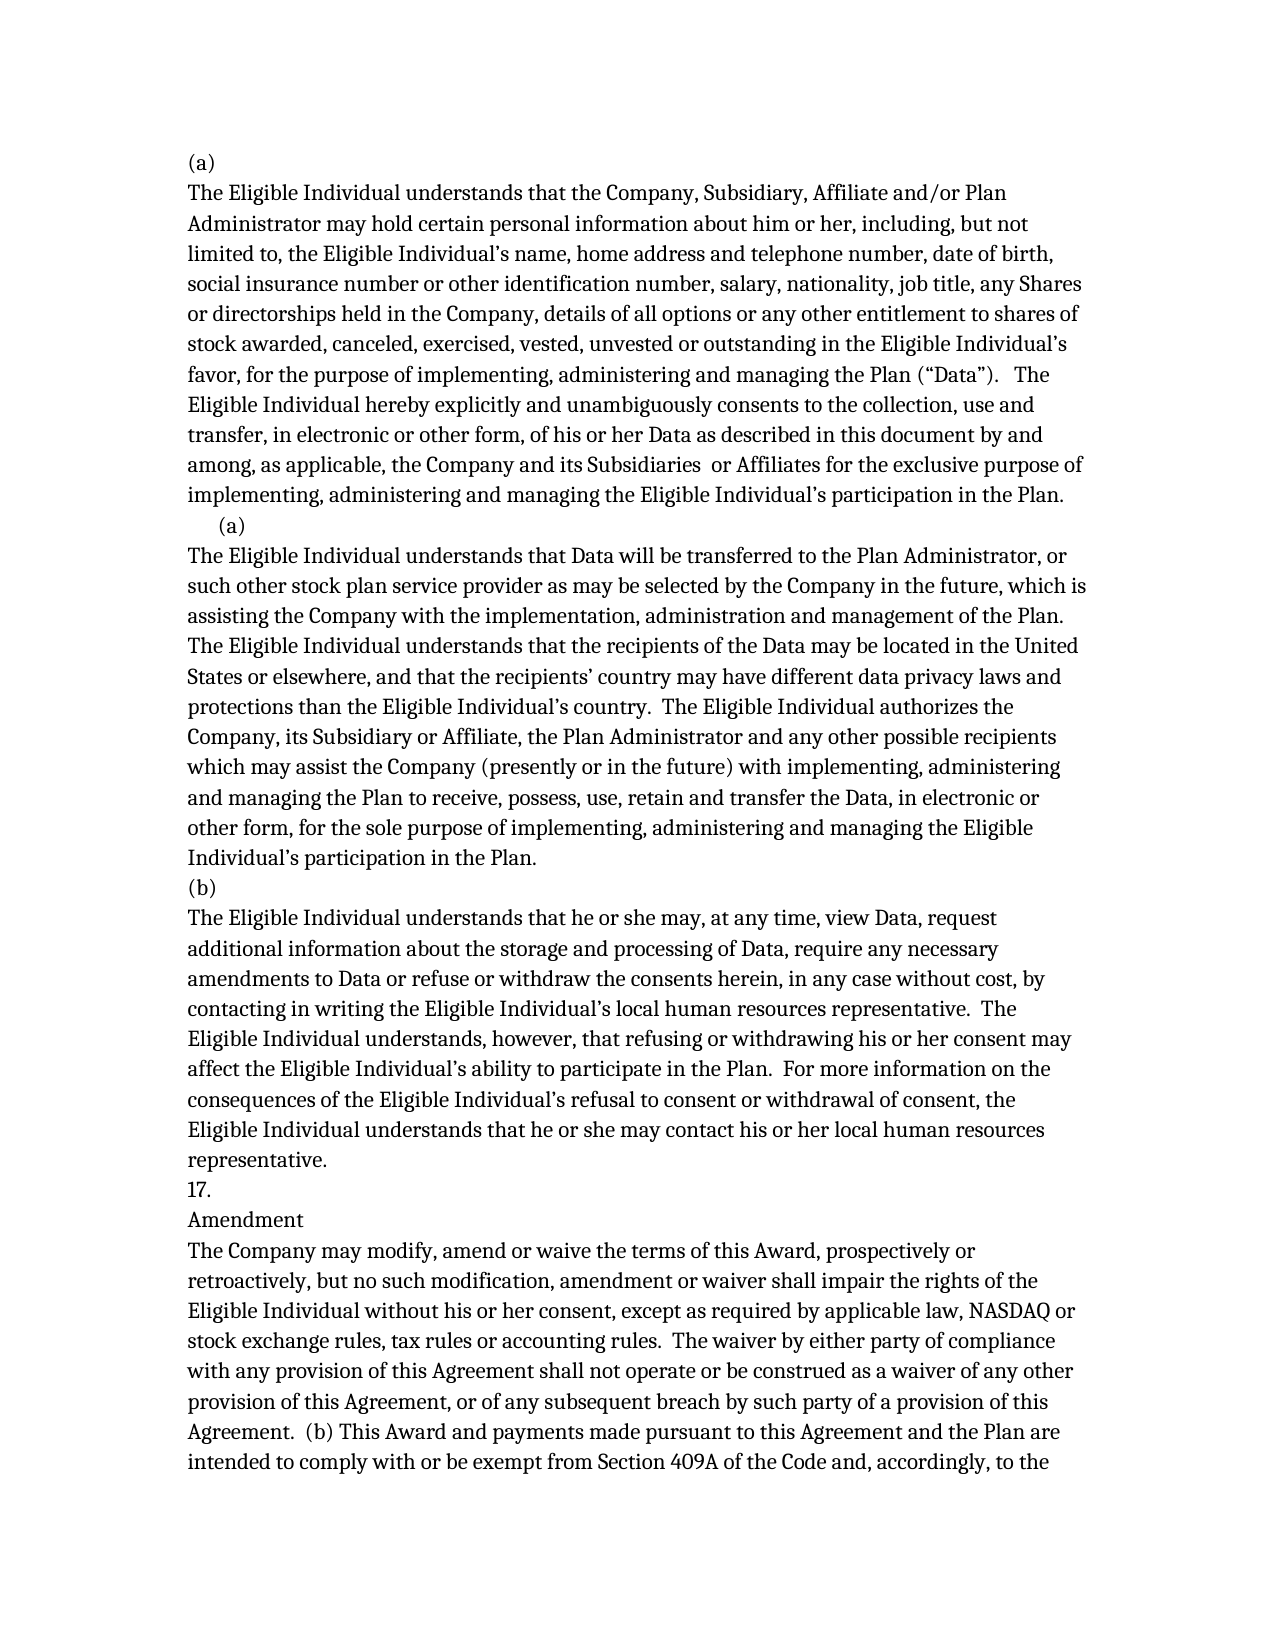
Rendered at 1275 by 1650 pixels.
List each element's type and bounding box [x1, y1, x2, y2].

text [187, 150, 1087, 1475]
